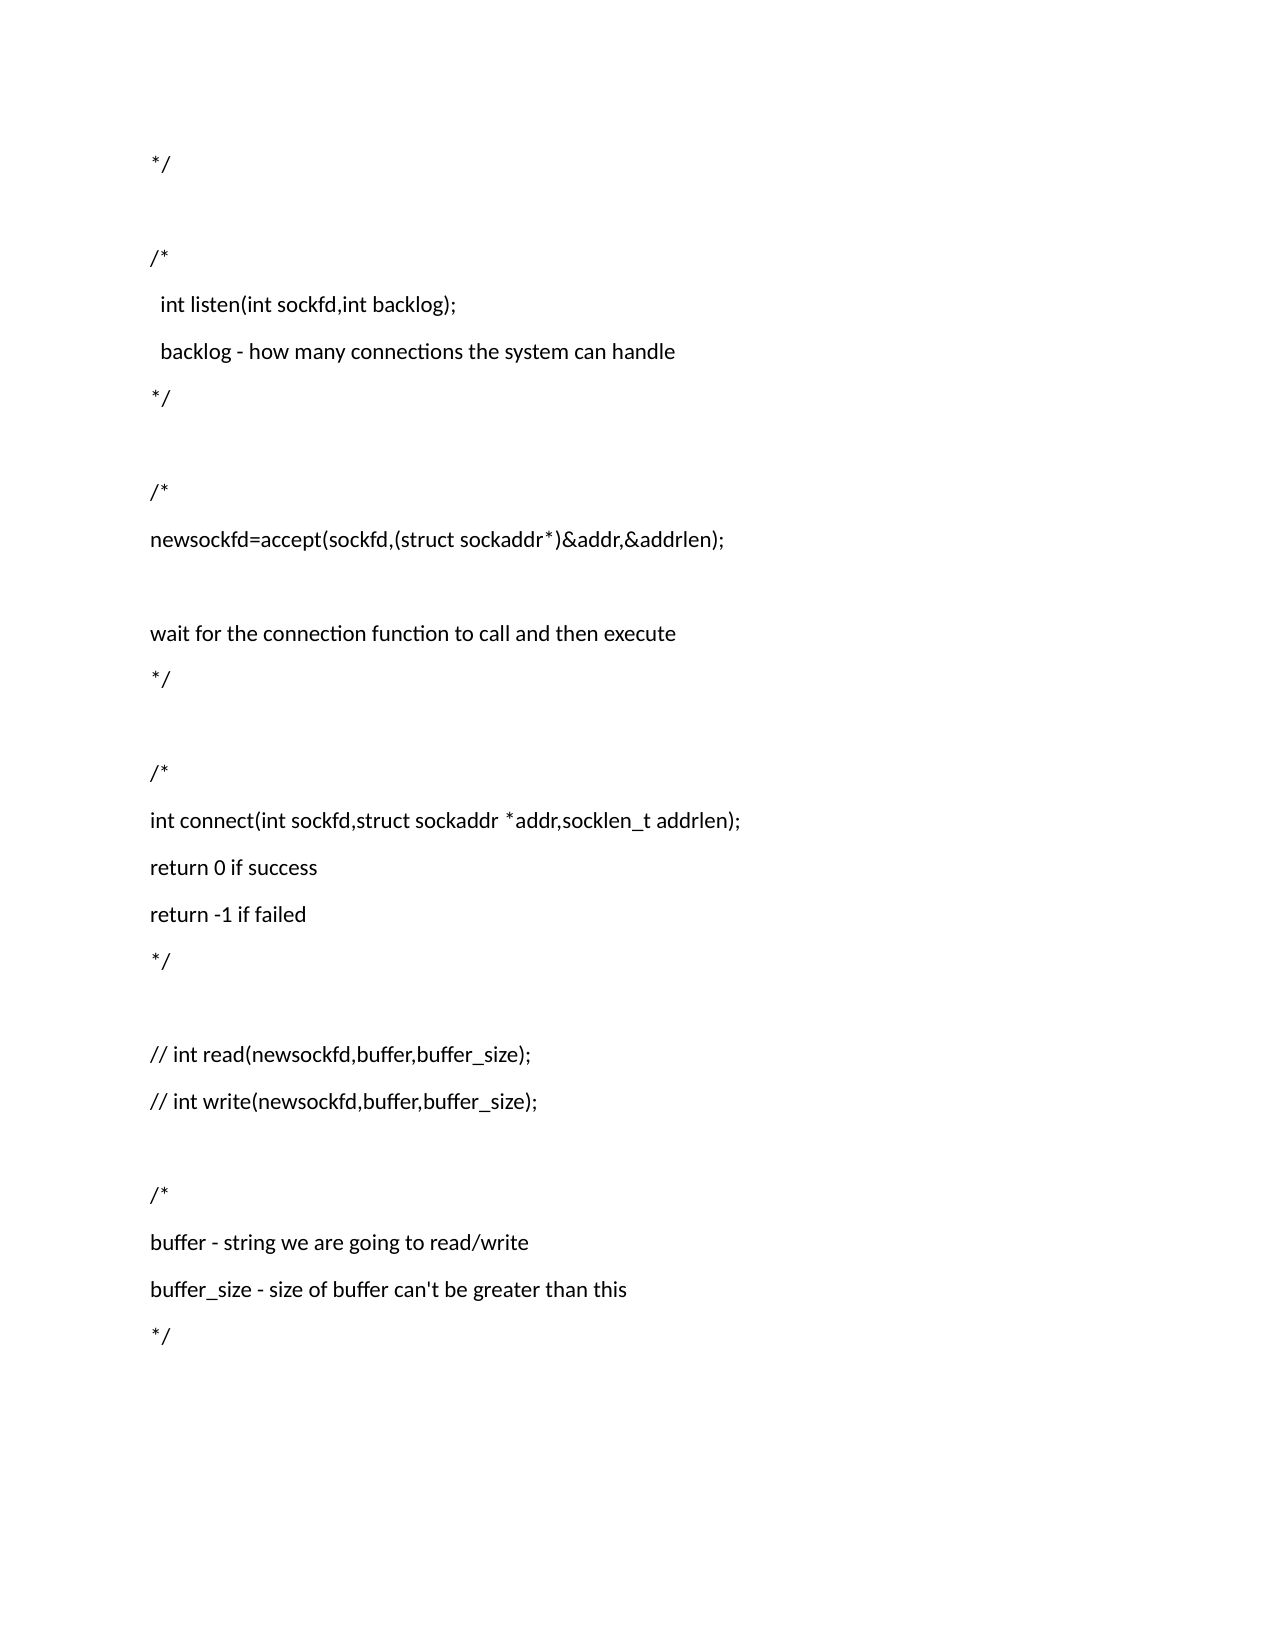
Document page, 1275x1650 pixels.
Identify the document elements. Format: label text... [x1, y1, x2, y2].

text newsockfd=accept(sockfd,(struct sockaddr*)&addr,&addrlen); [150, 525, 1125, 553]
text */ [150, 1322, 1125, 1350]
text // int write(newsockfd,buffer,buffer_size); [150, 1087, 1125, 1116]
text wait for the connection function to call and then execute [150, 619, 1125, 647]
text buffer_size - size of buffer can't be greater than this [150, 1275, 1125, 1303]
text return 0 if success [150, 853, 1125, 881]
text */ [150, 666, 1125, 694]
text /* [150, 244, 1125, 272]
text /* [150, 1181, 1125, 1209]
text /* [150, 759, 1125, 787]
text return -1 if failed [150, 900, 1125, 928]
text // int read(newsockfd,buffer,buffer_size); [150, 1041, 1125, 1069]
text */ [150, 947, 1125, 975]
text int listen(int sockfd,int backlog); [150, 291, 1125, 319]
text */ [150, 150, 1125, 178]
text int connect(int sockfd,struct sockaddr *addr,socklen_t addrlen); [150, 806, 1125, 834]
text buffer - string we are going to read/write [150, 1228, 1125, 1256]
text /* [150, 478, 1125, 506]
text backlog - how many connections the system can handle [150, 337, 1125, 366]
text */ [150, 384, 1125, 412]
